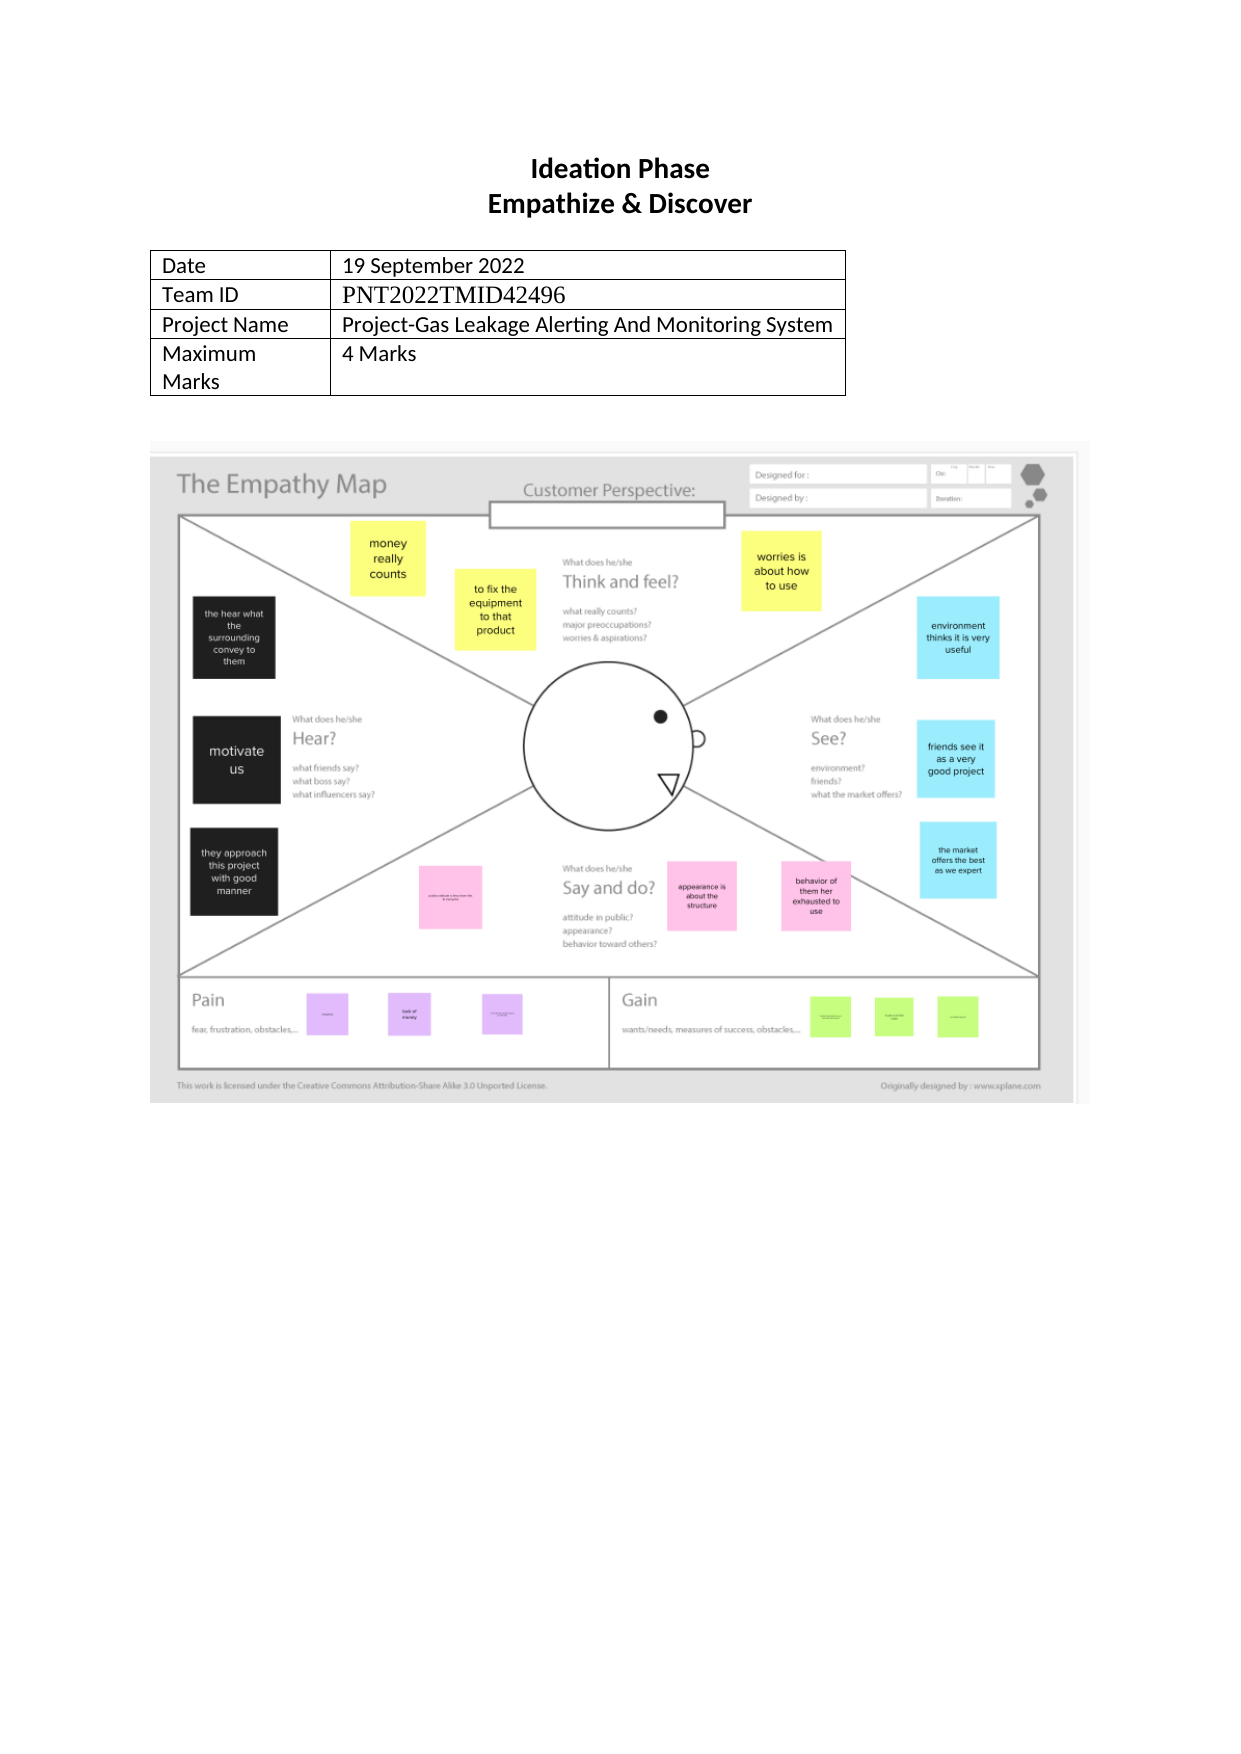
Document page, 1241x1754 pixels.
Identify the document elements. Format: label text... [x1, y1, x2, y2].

table_cell Project Name [151, 310, 330, 338]
table_cell Project-Gas Leakage Alerting And Monitoring System [331, 310, 845, 338]
text Ideation Phase [150, 150, 1090, 186]
table_cell PNT2022TMID42496 [331, 280, 845, 309]
table_header Date [151, 251, 330, 279]
text Empathize & Discover [150, 186, 1090, 221]
table_cell 4 Marks [331, 339, 845, 395]
table_cell Maximum Marks [151, 339, 330, 395]
table_cell Team ID [151, 280, 330, 309]
table_header 19 September 2022 [331, 251, 845, 279]
picture [150, 441, 1091, 1104]
